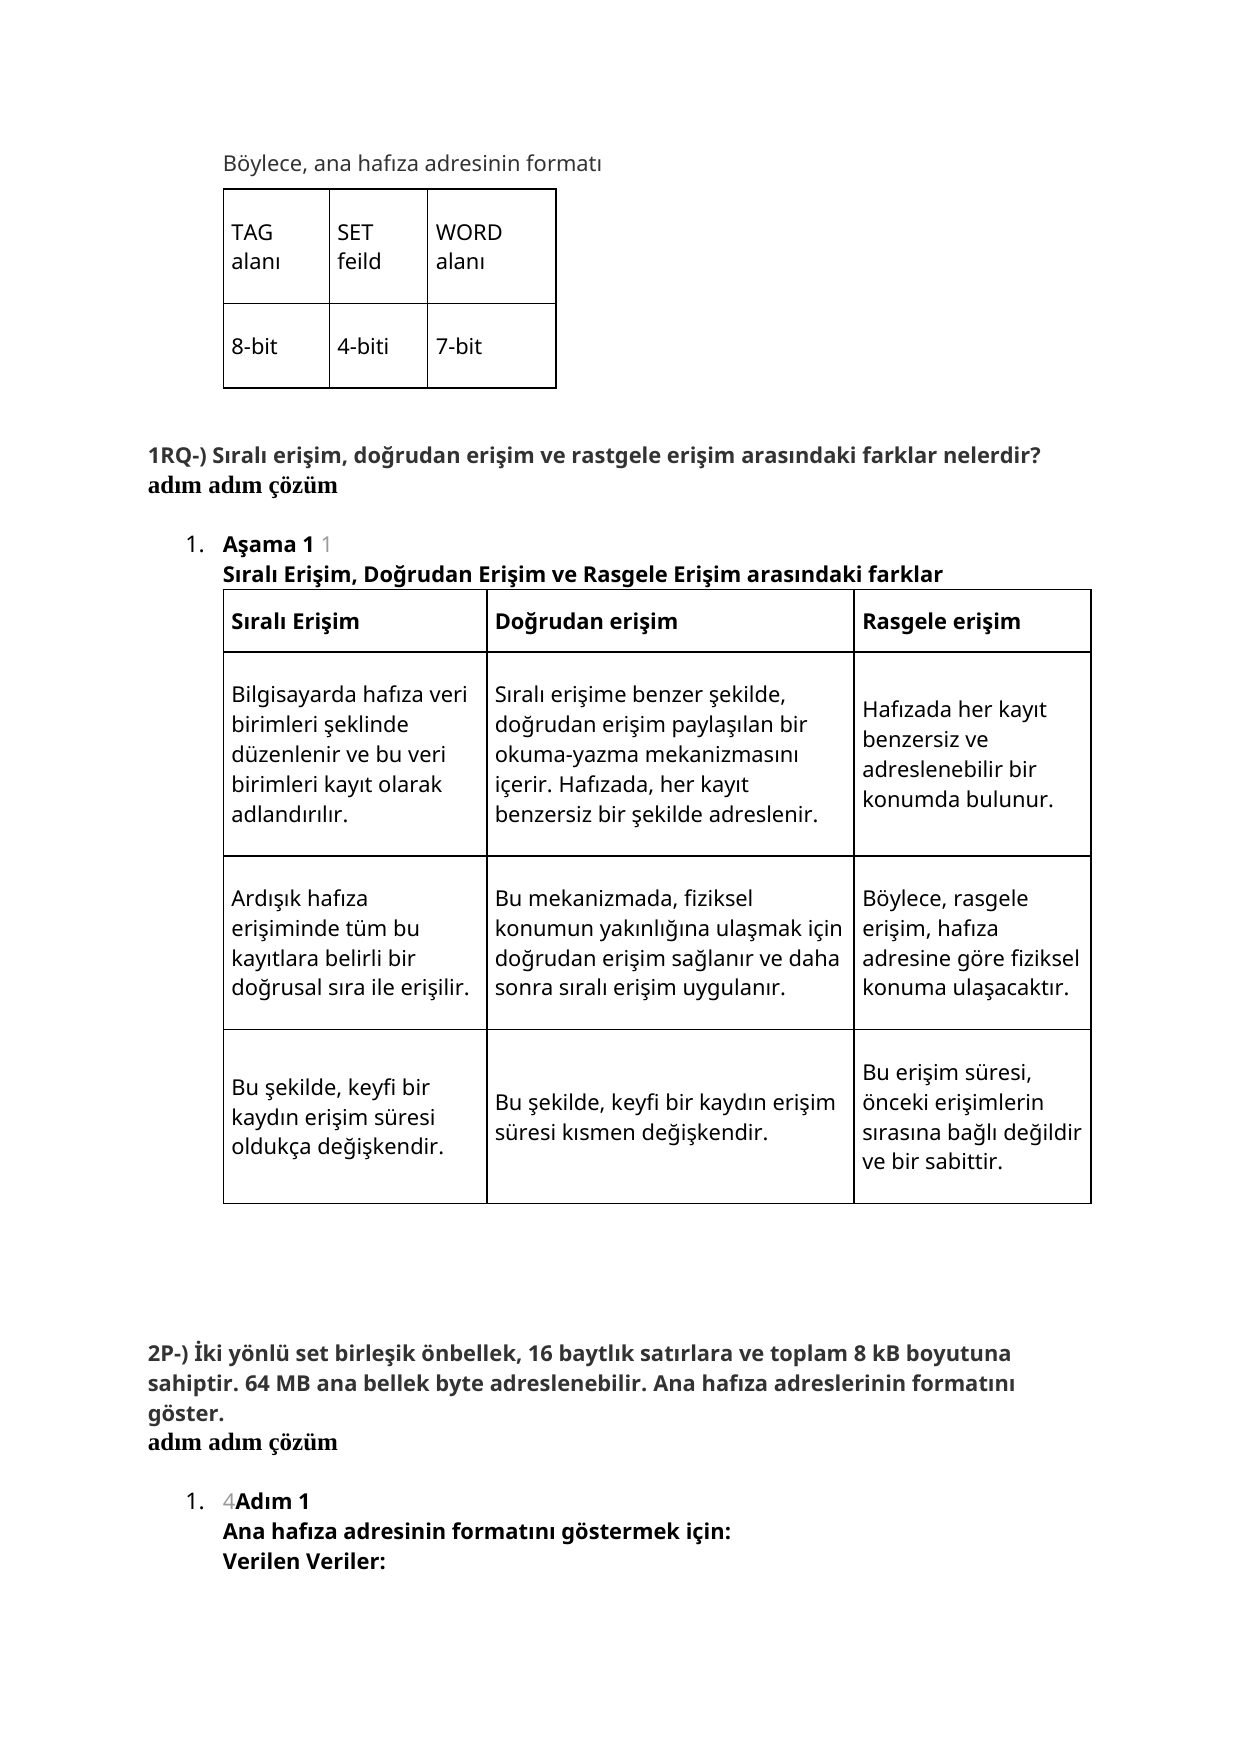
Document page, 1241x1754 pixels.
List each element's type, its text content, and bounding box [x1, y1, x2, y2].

table_header SET feild [330, 190, 427, 303]
table_cell Hafızada her kayıt benzersiz ve adreslenebilir bir konumda bulunur. [855, 653, 1090, 855]
text adım adım çözüm [148, 1427, 1093, 1456]
table_cell Bu mekanizmada, fiziksel konumun yakınlığına ulaşmak için doğrudan erişim sağlanır ve daha sonra sıralı erişim uygulanır. [488, 857, 853, 1029]
table_cell 4-biti [330, 304, 427, 387]
table_header TAG alanı [224, 190, 329, 303]
table_header Doğrudan erişim [488, 590, 853, 651]
text Böylece, ana hafıza adresinin formatı [223, 148, 1018, 177]
table_cell Bu şekilde, keyfi bir kaydın erişim süresi oldukça değişkendir. [224, 1030, 486, 1203]
text adım adım çözüm [148, 470, 1093, 499]
table_cell Bu şekilde, keyfi bir kaydın erişim süresi kısmen değişkendir. [488, 1030, 853, 1203]
table_header Sıralı Erişim [224, 590, 486, 651]
text Verilen Veriler: [223, 1546, 1018, 1576]
list Aşama 1 1 [185, 528, 1018, 559]
table_cell Böylece, rasgele erişim, hafıza adresine göre fiziksel konuma ulaşacaktır. [855, 857, 1090, 1029]
list 4Adım 1 [185, 1485, 1018, 1516]
table_cell Bilgisayarda hafıza veri birimleri şeklinde düzenlenir ve bu veri birimleri kayıt olarak adlandırılır. [224, 653, 486, 855]
table_cell Ardışık hafıza erişiminde tüm bu kayıtlara belirli bir doğrusal sıra ile erişilir. [224, 857, 486, 1029]
table_header Rasgele erişim [855, 590, 1090, 651]
table_header WORD alanı [428, 190, 555, 303]
table_cell Bu erişim süresi, önceki erişimlerin sırasına bağlı değildir ve bir sabittir. [855, 1030, 1090, 1203]
text Sıralı Erişim, Doğrudan Erişim ve Rasgele Erişim arasındaki farklar [223, 559, 1018, 589]
table_cell Sıralı erişime benzer şekilde, doğrudan erişim paylaşılan bir okuma-yazma mekanizmasını içerir. Hafızada, her kayıt benzersiz bir şekilde adreslenir. [488, 653, 853, 855]
text 1RQ-) Sıralı erişim, doğrudan erişim ve rastgele erişim arasındaki farklar nelerdir? [148, 440, 1093, 470]
table_cell 8-bit [224, 304, 329, 387]
table_cell 7-bit [428, 304, 555, 387]
text Ana hafıza adresinin formatını göstermek için: [223, 1516, 1018, 1546]
text 2P-) İki yönlü set birleşik önbellek, 16 baytlık satırlara ve toplam 8 kB boyutuna sahiptir. 64 MB ana bellek byte adreslenebilir. Ana hafıza adreslerinin formatını göster. [148, 1338, 1093, 1427]
